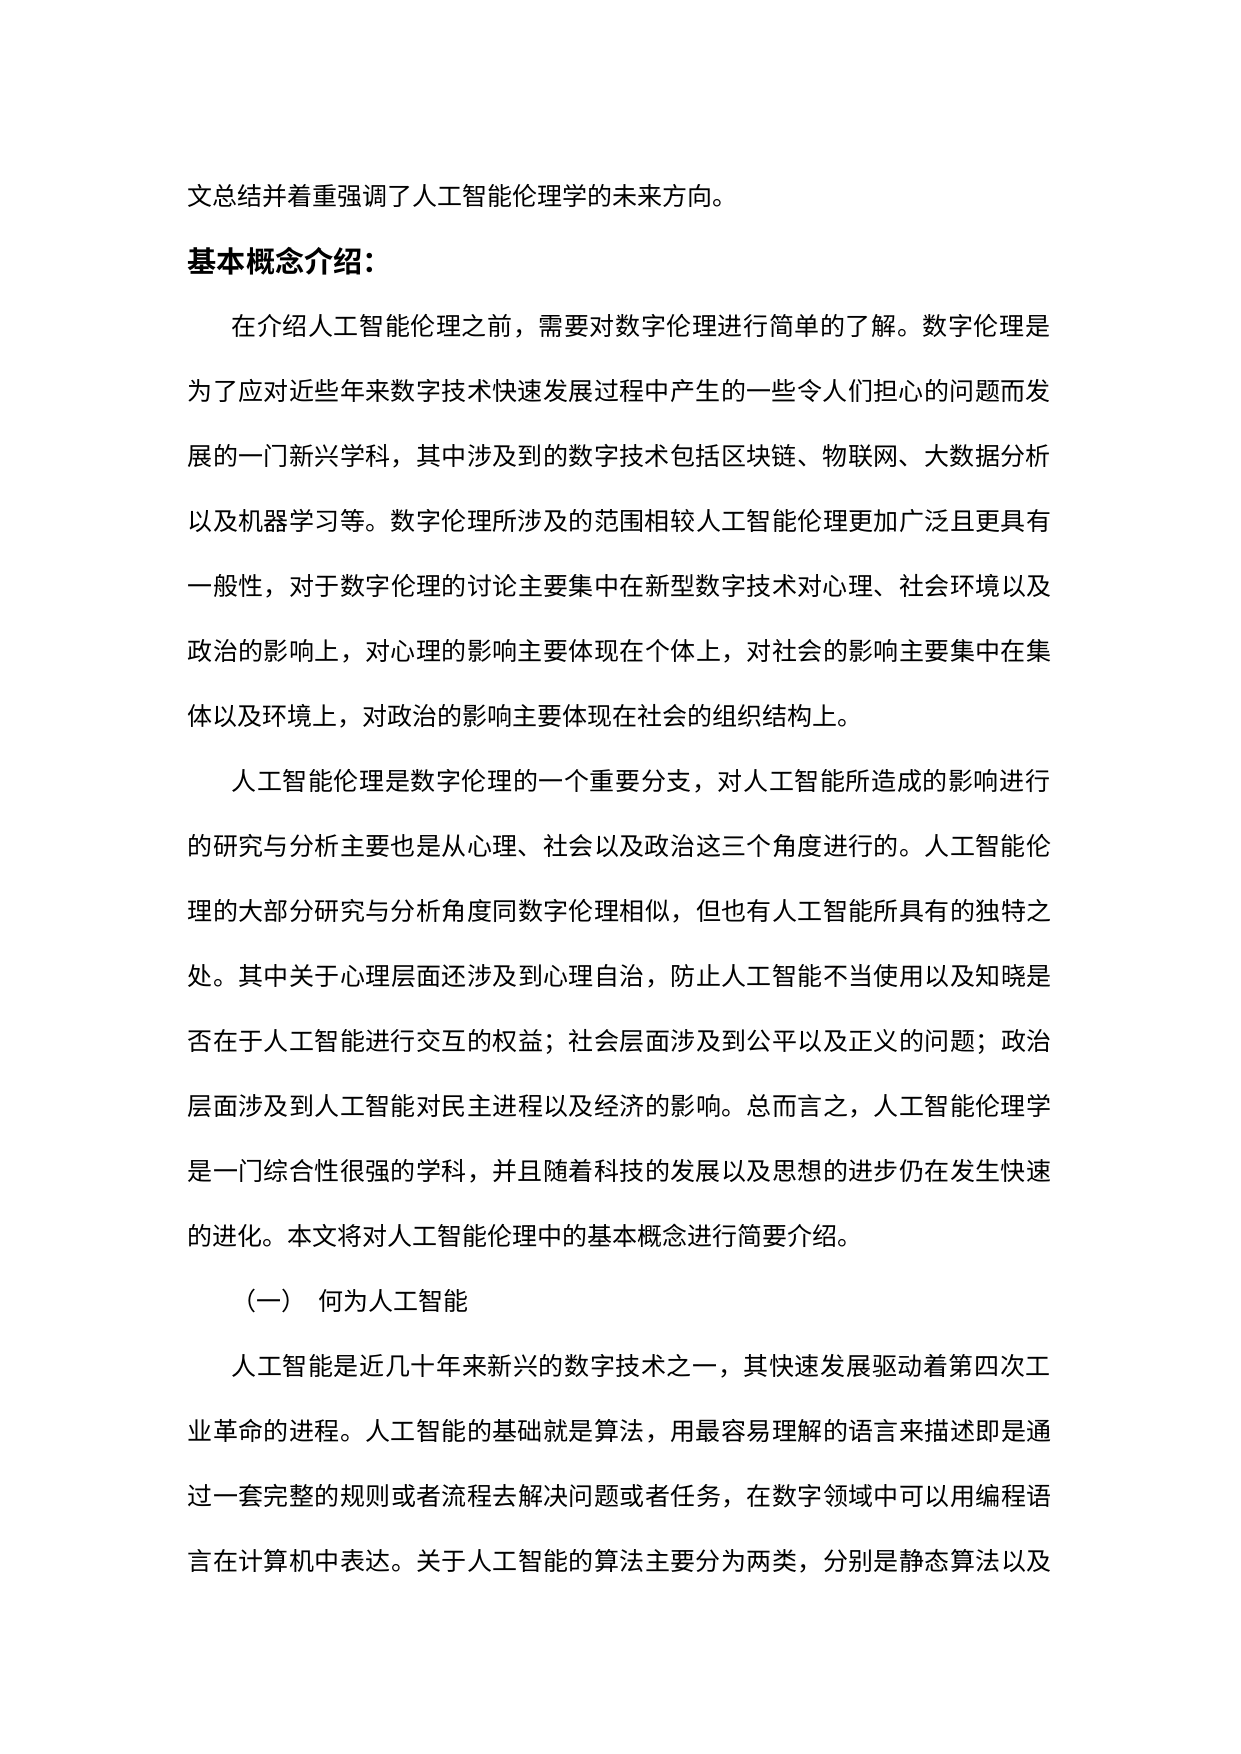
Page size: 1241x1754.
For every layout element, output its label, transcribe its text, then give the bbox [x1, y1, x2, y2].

text 人工智能伦理是数字伦理的一个重要分支，对人工智能所造成的影响进行的研究与分析主要也是从心理、社会以及政治这三个角度进行的。人工智能伦理的大部分研究与分析角度同数字伦理相似，但也有人工智能所具有的独特之处。其中关于心理层面还涉及到心理自治，防止人工智能不当使用以及知晓是否在于人工智能进行交互的权益；社会层面涉及到公平以及正义的问题；政治层面涉及到人工智能对民主进程以及经济的影响。总而言之，人工智能伦理学是一门综合性很强的学科，并且随着科技的发展以及思想的进步仍在发生快速的进化。本文将对人工智能伦理中的基本概念进行简要介绍。 [187, 747, 1053, 1267]
text 基本概念介绍： [187, 227, 1053, 292]
text 在介绍人工智能伦理之前，需要对数字伦理进行简单的了解。数字伦理是为了应对近些年来数字技术快速发展过程中产生的一些令人们担心的问题而发展的一门新兴学科，其中涉及到的数字技术包括区块链、物联网、大数据分析以及机器学习等。数字伦理所涉及的范围相较人工智能伦理更加广泛且更具有一般性，对于数字伦理的讨论主要集中在新型数字技术对心理、社会环境以及政治的影响上，对心理的影响主要体现在个体上，对社会的影响主要集中在集体以及环境上，对政治的影响主要体现在社会的组织结构上。 [187, 292, 1053, 747]
list 何为人工智能 [231, 1267, 1053, 1332]
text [187, 162, 1053, 227]
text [187, 1332, 1053, 1592]
